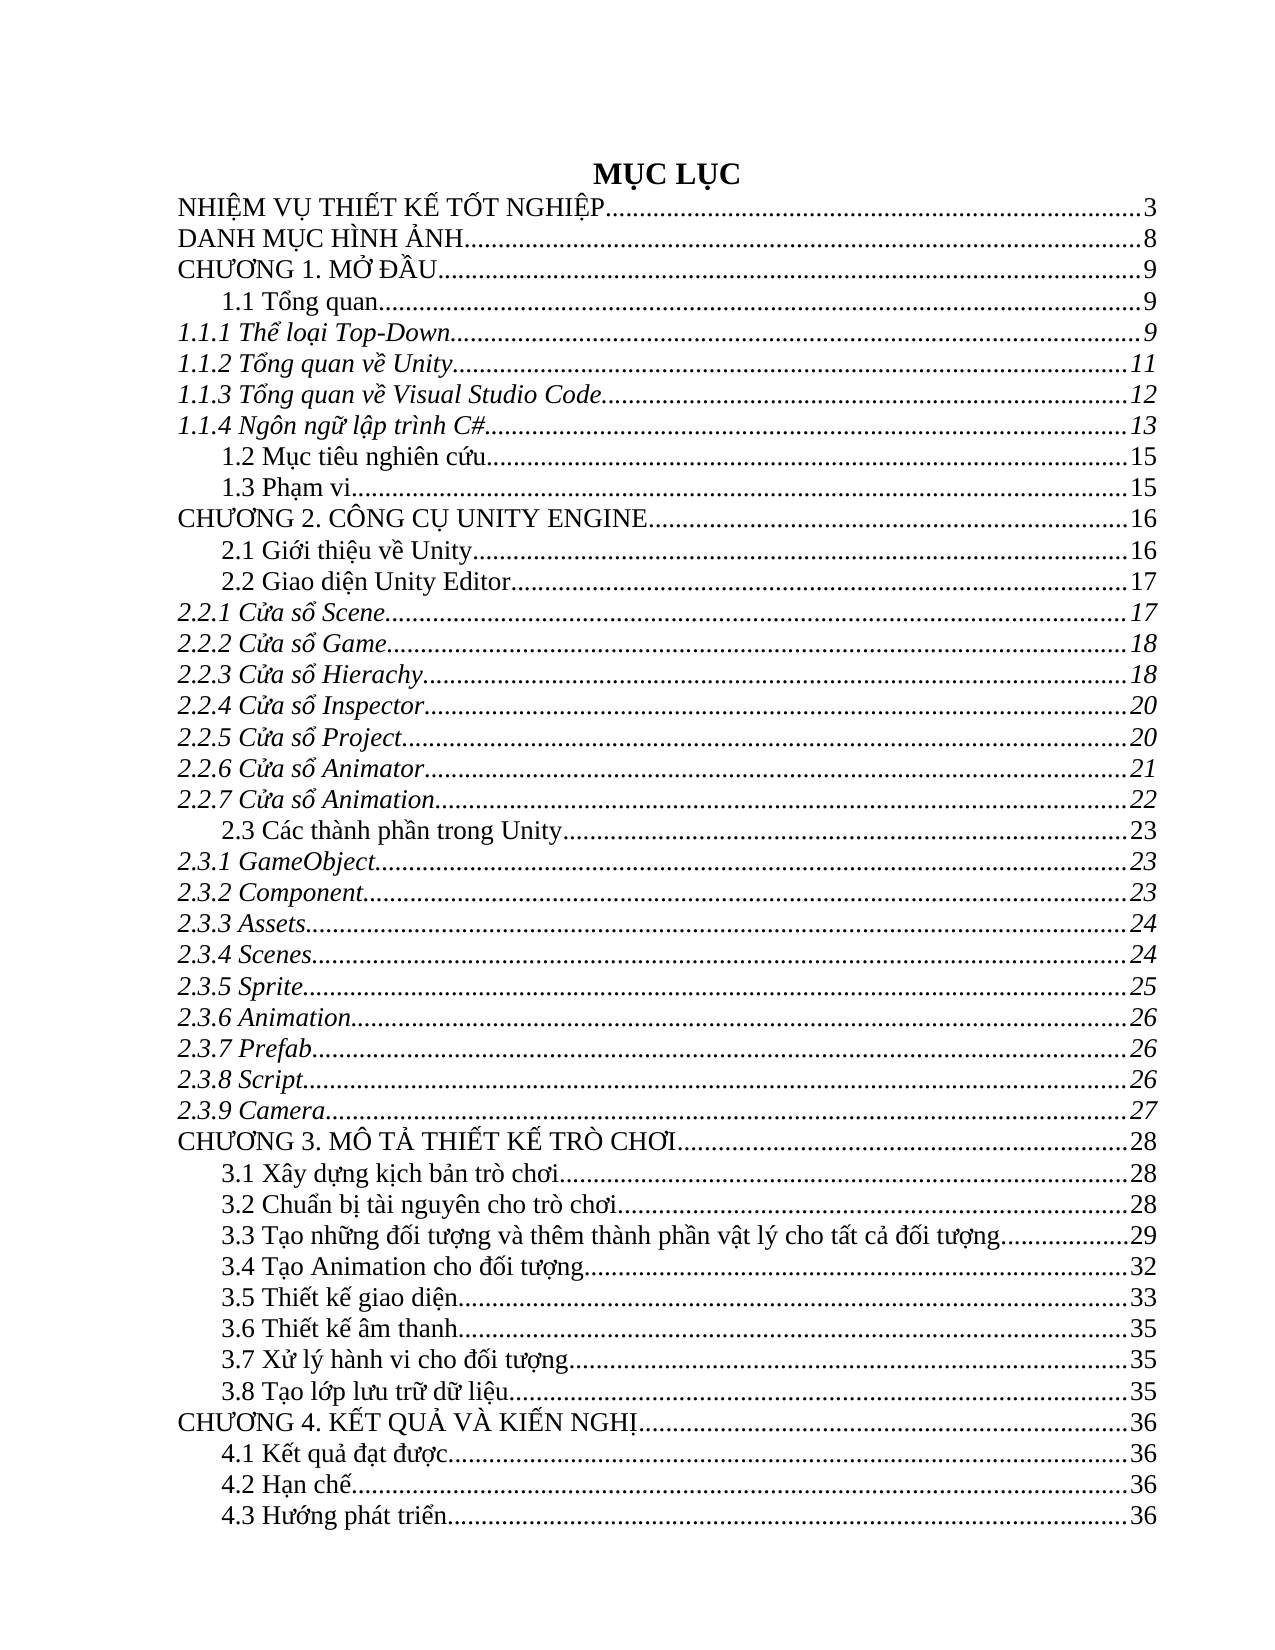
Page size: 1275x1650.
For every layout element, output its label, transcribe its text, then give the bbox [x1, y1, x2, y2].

text 1.2 Mục tiêu nghiên cứu 15 [221, 440, 1157, 471]
text 2.3.7 Prefab. 26 [177, 1032, 1157, 1063]
text 2.2.2 Cửa sổ Game. 18 [177, 627, 1157, 658]
text 2.2.1 Cửa sổ Scene. 17 [177, 596, 1157, 627]
text NHIỆM VỤ THIẾT KẾ TỐT NGHIỆP 3 [177, 191, 1157, 222]
text 2.3.9 Camera. 27 [177, 1094, 1157, 1126]
text 2.3.6 Animation. 26 [177, 1001, 1157, 1032]
text 2.3 Các thành phần trong Unity. 23 [221, 814, 1157, 845]
text 3.2 Chuẩn bị tài nguyên cho trò chơi. 28 [221, 1188, 1157, 1219]
text 1.1.2 Tổng quan về Unity. 11 [177, 347, 1157, 378]
text 2.2.4 Cửa sổ Inspector 20 [177, 689, 1157, 721]
text 2.2.5 Cửa sổ Project. 20 [177, 721, 1157, 752]
text MỤC LỤC [177, 155, 1157, 191]
text 2.2.6 Cửa sổ Animator. 21 [177, 752, 1157, 783]
text 2.3.2 Component. 23 [177, 876, 1157, 907]
text 3.5 Thiết kế giao diện. 33 [221, 1281, 1157, 1312]
text 4.3 Hướng phát triển. 36 [221, 1499, 1157, 1530]
text 1.1.1 Thể loại Top-Down. 9 [177, 316, 1157, 347]
text 1.1.3 Tổng quan về Visual Studio Code. 12 [177, 378, 1157, 409]
text 2.3.1 GameObject. 23 [177, 845, 1157, 876]
text 4.1 Kết quả đạt được. 36 [221, 1437, 1157, 1468]
text 3.4 Tạo Animation cho đối tượng. 32 [221, 1250, 1157, 1281]
text 2.3.4 Scenes. 24 [177, 939, 1157, 970]
text 2.3.3 Assets 24 [177, 907, 1157, 939]
text 2.2.7 Cửa sổ Animation. 22 [177, 783, 1157, 814]
text 2.3.5 Sprite. 25 [177, 970, 1157, 1001]
text 2.1 Giới thiệu về Unity. 16 [221, 534, 1157, 565]
text CHƯƠNG 3. MÔ TẢ THIẾT KẾ TRÒ CHƠI 28 [177, 1126, 1157, 1157]
text 1.1.4 Ngôn ngữ lập trình C#. 13 [177, 409, 1157, 440]
text 3.8 Tạo lớp lưu trữ dữ liệu. 35 [221, 1375, 1157, 1406]
text CHƯƠNG 2. CÔNG CỤ UNITY ENGINE 16 [177, 503, 1157, 534]
text 2.2 Giao diện Unity Editor. 17 [221, 565, 1157, 596]
text 2.3.8 Script. 26 [177, 1063, 1157, 1094]
text CHƯƠNG 1. MỞ ĐẦU 9 [177, 253, 1157, 284]
text 3.6 Thiết kế âm thanh. 35 [221, 1312, 1157, 1343]
text 3.3 Tạo những đối tượng và thêm thành phần vật lý cho tất cả đối tượng. 29 [221, 1219, 1157, 1250]
text 1.3 Phạm vi 15 [221, 471, 1157, 503]
text 3.7 Xử lý hành vi cho đối tượng. 35 [221, 1343, 1157, 1375]
text 4.2 Hạn chế. 36 [221, 1468, 1157, 1499]
text 2.2.3 Cửa sổ Hierachy. 18 [177, 658, 1157, 689]
text CHƯƠNG 4. KẾT QUẢ VÀ KIẾN NGHỊ 36 [177, 1406, 1157, 1437]
text 1.1 Tổng quan 9 [221, 284, 1157, 316]
text DANH MỤC HÌNH ẢNH 8 [177, 222, 1157, 253]
text 3.1 Xây dựng kịch bản trò chơi. 28 [221, 1157, 1157, 1188]
